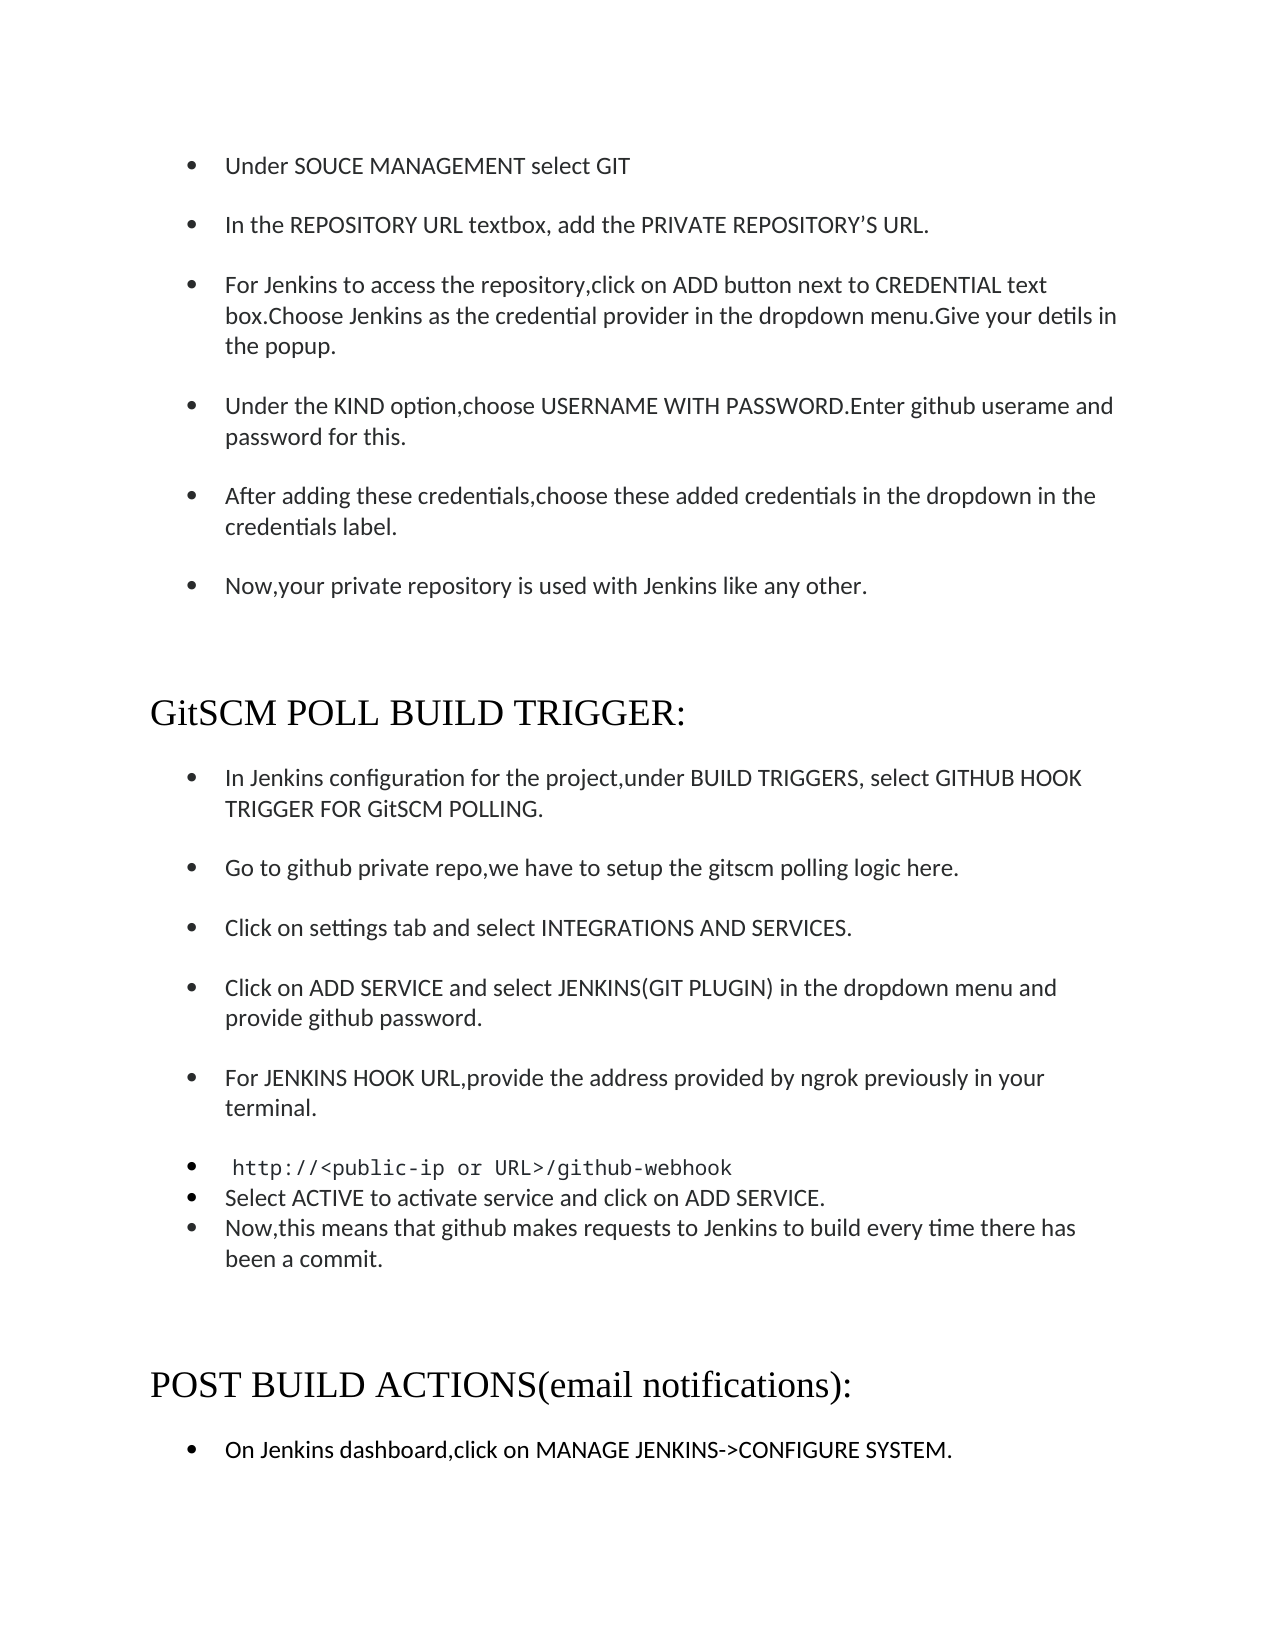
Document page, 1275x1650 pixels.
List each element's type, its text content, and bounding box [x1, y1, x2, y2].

list For Jenkins to access the repository,click on ADD button next to CREDENTIAL text box.Choose Jenkins as the credential provider in the dropdown menu.Give your detils in the popup. [187, 269, 1125, 361]
list After adding these credentials,choose these added credentials in the dropdown in the credentials label. [187, 480, 1125, 541]
list Click on settings tab and select INTEGRATIONS AND SERVICES. [187, 912, 1125, 943]
list For JENKINS HOOK URL,provide the address provided by ngrok previously in your terminal. [187, 1062, 1125, 1123]
list In Jenkins configuration for the project,under BUILD TRIGGERS, select GITHUB HOOK TRIGGER FOR GitSCM POLLING. [187, 762, 1125, 823]
list Now,your private repository is used with Jenkins like any other. [187, 571, 1125, 601]
list Go to github private repo,we have to setup the gitscm polling logic here. [187, 852, 1125, 883]
text POST BUILD ACTIONS(email notifications): [150, 1362, 1125, 1405]
list Click on ADD SERVICE and select JENKINS(GIT PLUGIN) in the dropdown menu and provide github password. [187, 972, 1125, 1033]
text GitSCM POLL BUILD TRIGGER: [150, 690, 1125, 733]
list Now,this means that github makes requests to Jenkins to build every time there has been a commit. [187, 1212, 1125, 1273]
list On Jenkins dashboard,click on MANAGE JENKINS->CONFIGURE SYSTEM. [187, 1434, 1125, 1465]
list Under SOUCE MANAGEMENT select GIT [187, 150, 1125, 181]
list Select ACTIVE to activate service and click on ADD SERVICE. [187, 1182, 1125, 1212]
list http://<public-ip or URL>/github-webhook [187, 1152, 1125, 1182]
list Under the KIND option,choose USERNAME WITH PASSWORD.Enter github userame and password for this. [187, 390, 1125, 451]
list In the REPOSITORY URL textbox, add the PRIVATE REPOSITORY’S URL. [187, 210, 1125, 240]
